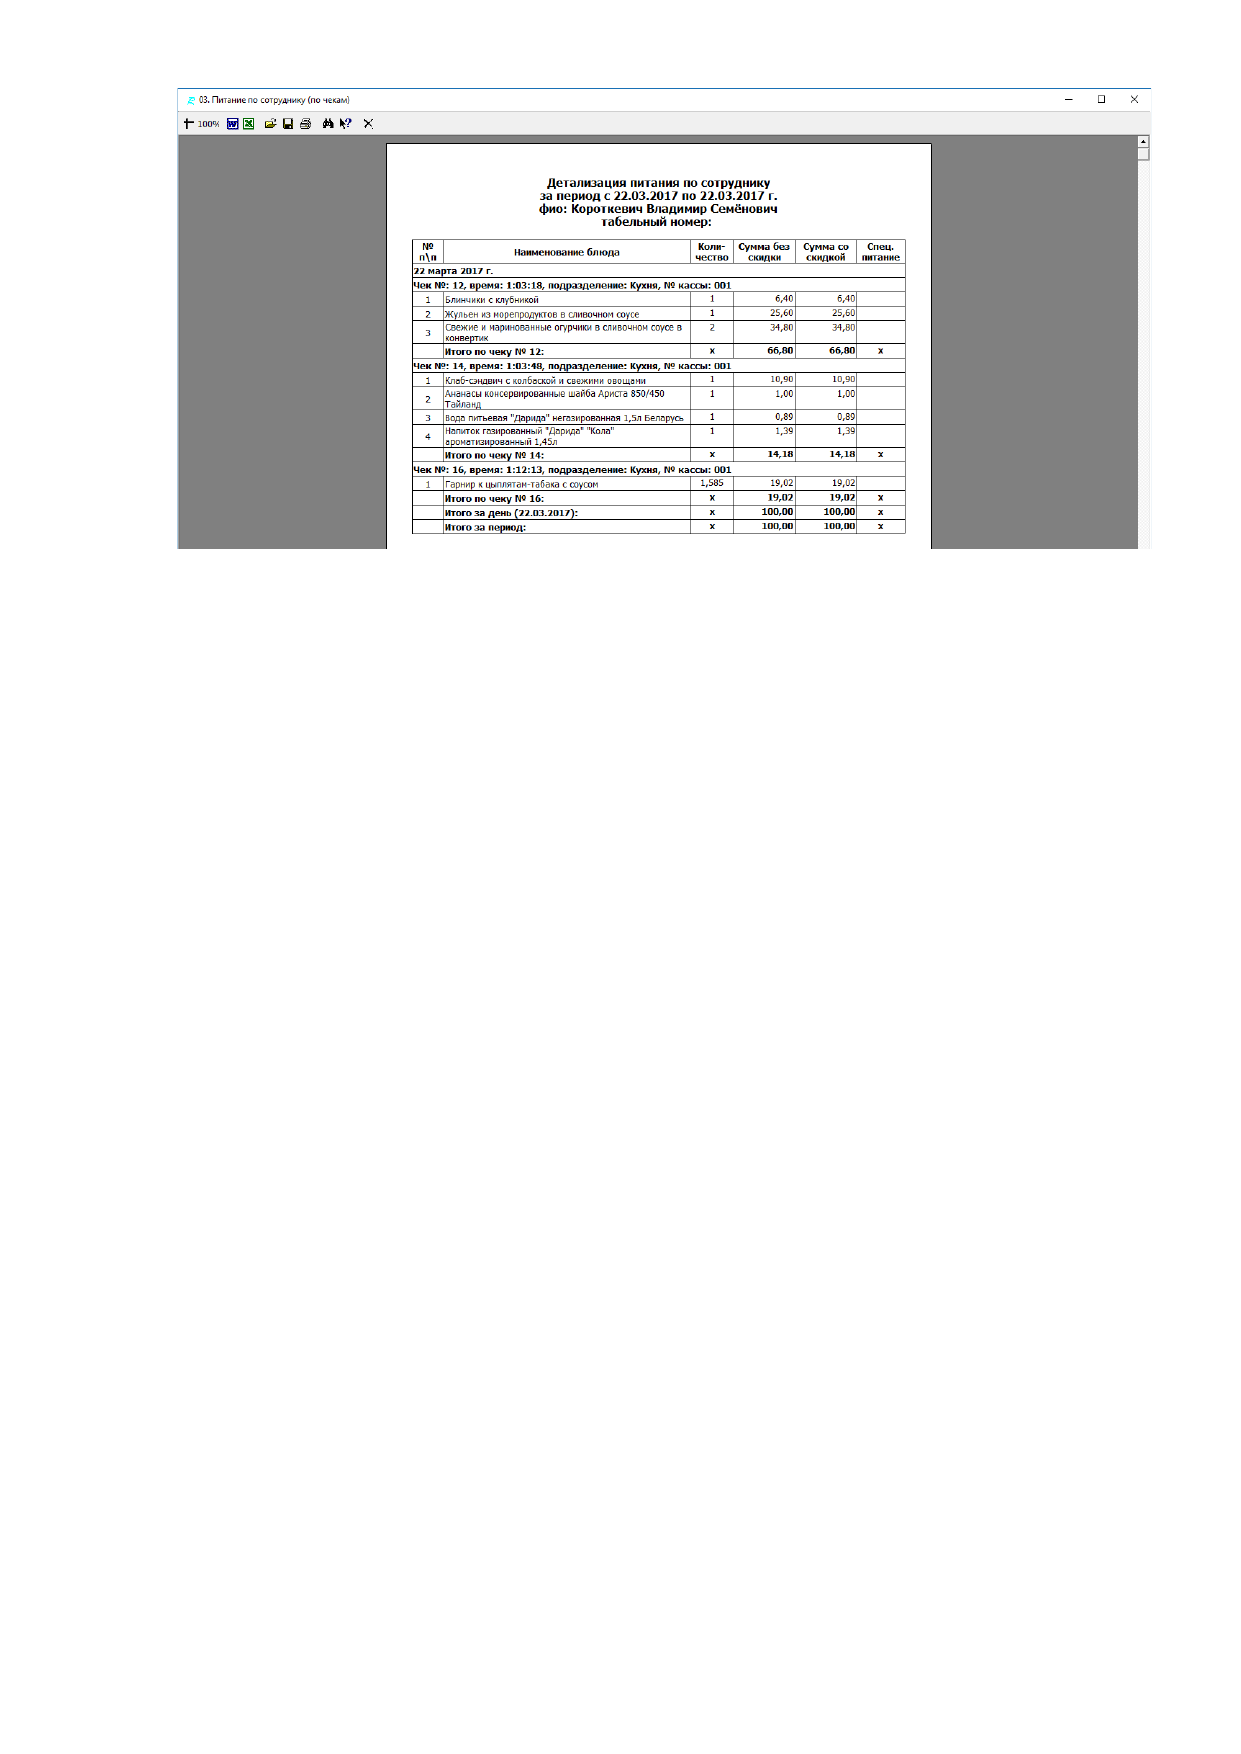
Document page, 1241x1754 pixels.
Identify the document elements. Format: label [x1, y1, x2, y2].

picture [177, 88, 1152, 549]
